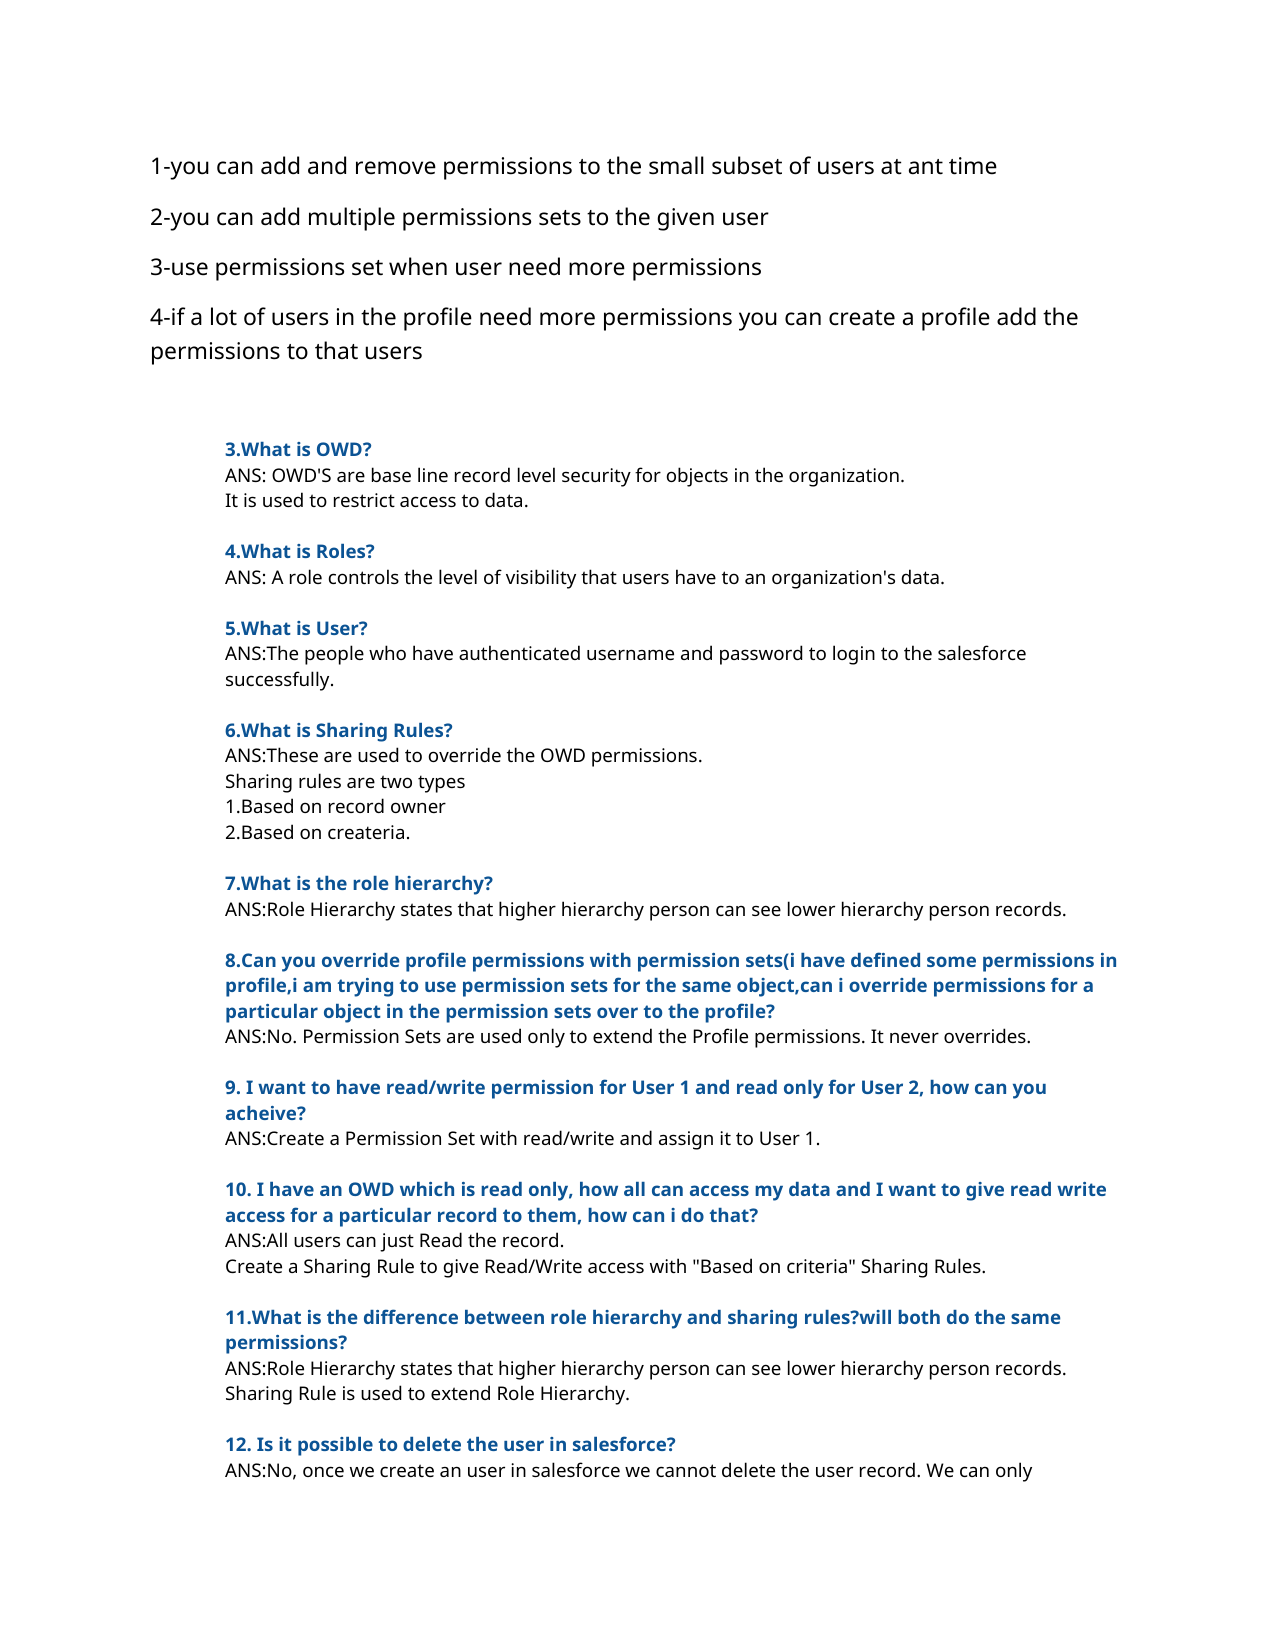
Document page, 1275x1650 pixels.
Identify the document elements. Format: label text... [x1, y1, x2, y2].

text 4-if a lot of users in the profile need more permissions you can create a profile add the permissions to that users [150, 301, 1125, 366]
text 3-use permissions set when user need more permissions [150, 251, 1125, 282]
text 1-you can add and remove permissions to the small subset of users at ant time [150, 150, 1125, 181]
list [225, 385, 1125, 1483]
text 2-you can add multiple permissions sets to the given user [150, 200, 1125, 232]
